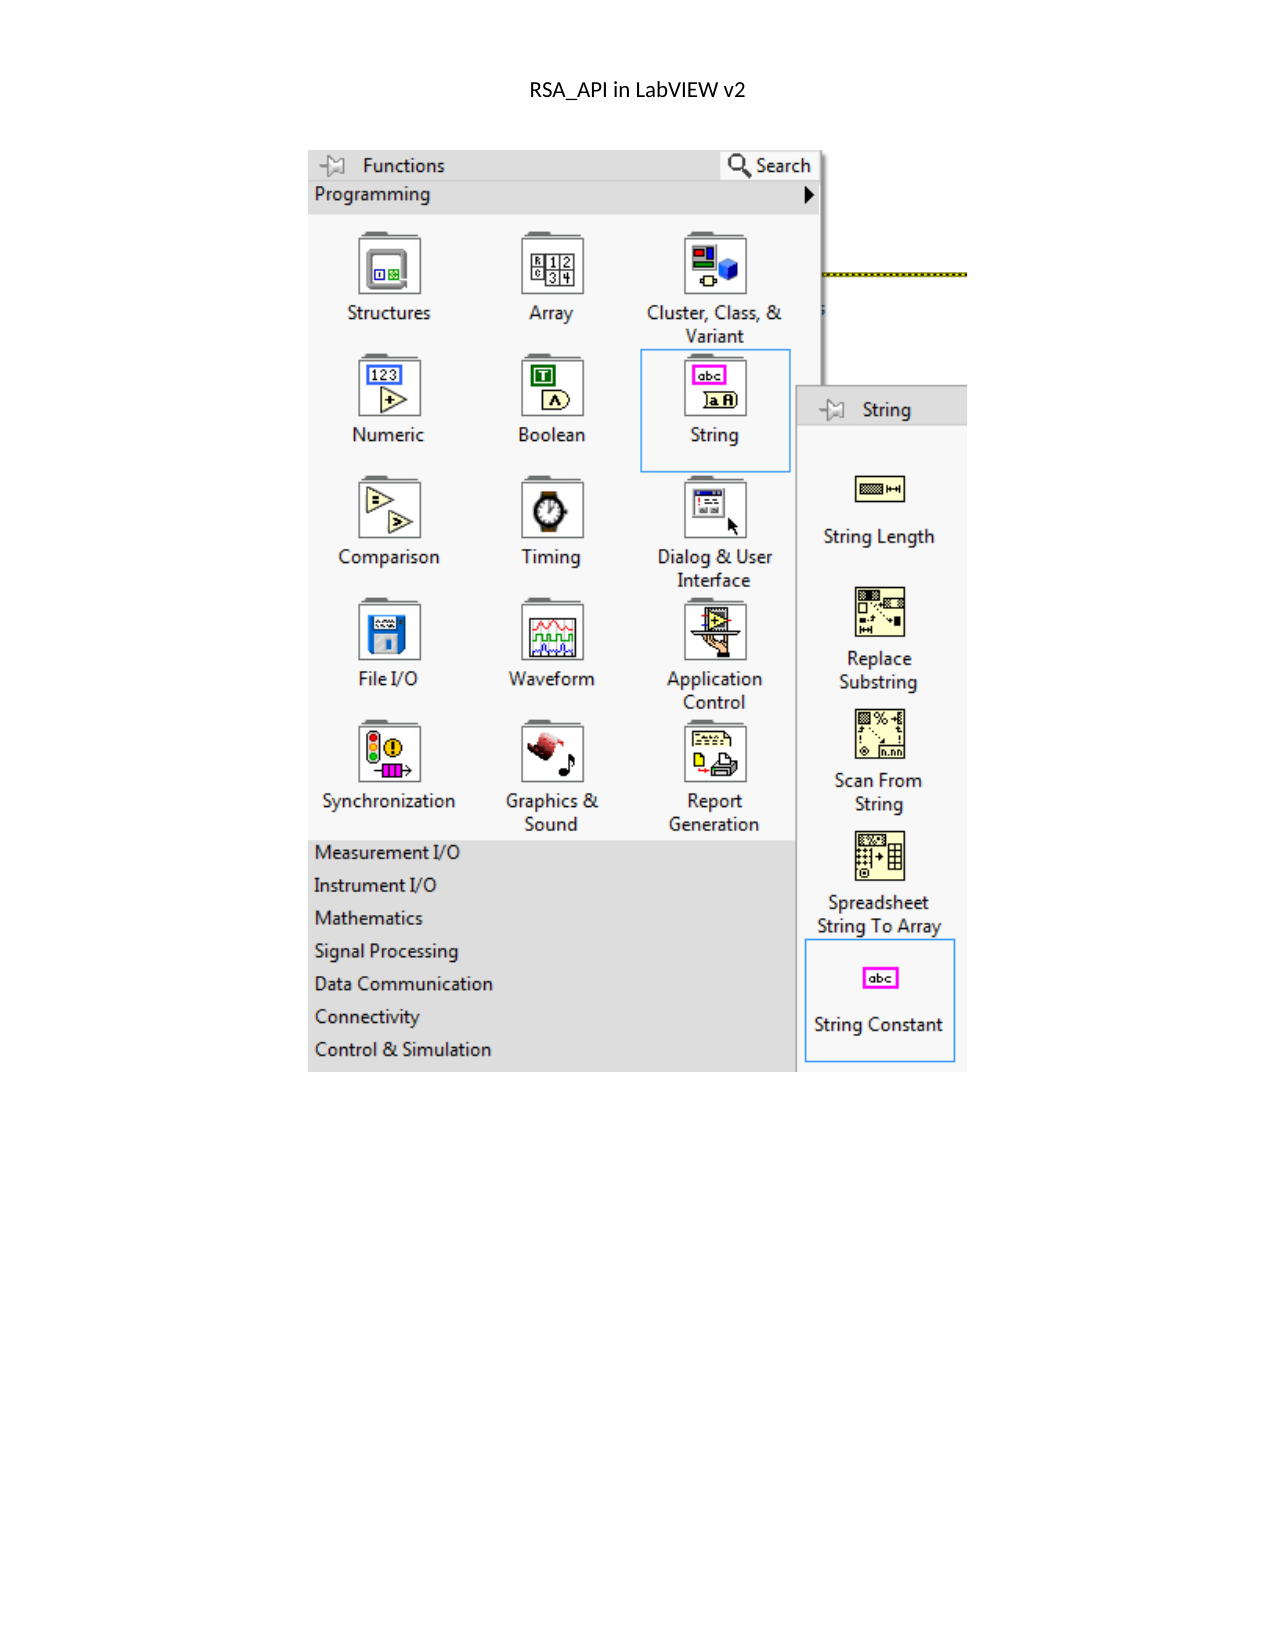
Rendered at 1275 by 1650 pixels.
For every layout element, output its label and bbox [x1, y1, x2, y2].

picture [307, 150, 968, 1072]
